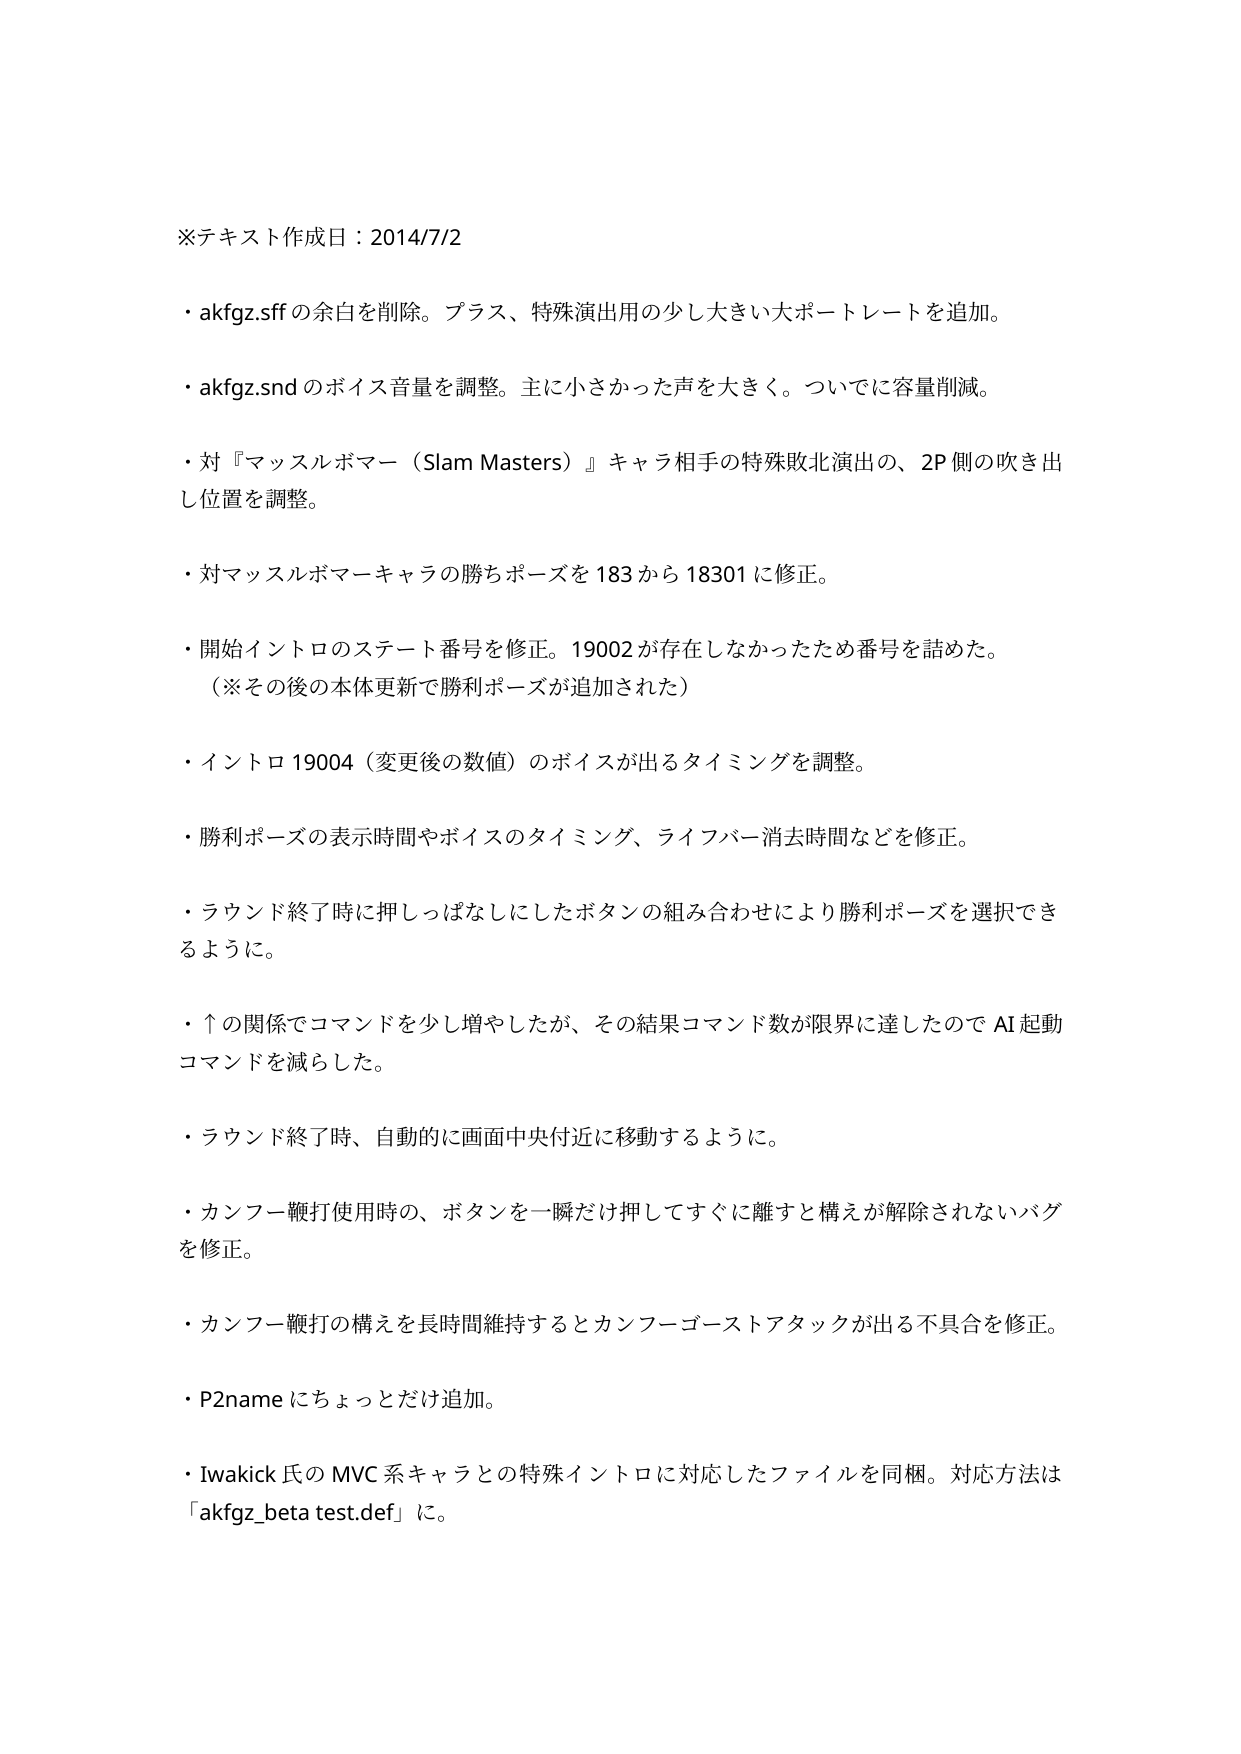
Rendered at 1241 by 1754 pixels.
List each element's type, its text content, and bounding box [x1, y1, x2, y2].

text ・勝利ポーズの表示時間やボイスのタイミング、ライフバー消去時間などを修正。 [177, 817, 1063, 854]
text ・P2nameにちょっとだけ追加。 [177, 1379, 1063, 1417]
text ・開始イントロのステート番号を修正。19002が存在しなかったため番号を詰めた。 [177, 629, 1063, 667]
text ・カンフー鞭打使用時の、ボタンを一瞬だけ押してすぐに離すと構えが解除されないバグを修正。 [177, 1192, 1063, 1267]
text ・↑の関係でコマンドを少し増やしたが、その結果コマンド数が限界に達したのでAI起動コマンドを減らした。 [177, 1004, 1063, 1079]
text ・対『マッスルボマー（Slam Masters）』キャラ相手の特殊敗北演出の、2P側の吹き出し位置を調整。 [177, 442, 1063, 517]
text （※その後の本体更新で勝利ポーズが追加された） [177, 667, 1063, 704]
text ・Iwakick氏のMVC系キャラとの特殊イントロに対応したファイルを同梱。対応方法は「akfgz_beta test.def」に。 [177, 1454, 1063, 1529]
text ・akfgz.sndのボイス音量を調整。主に小さかった声を大きく。ついでに容量削減。 [177, 367, 1063, 404]
text ・カンフー鞭打の構えを長時間維持するとカンフーゴーストアタックが出る不具合を修正。 [177, 1304, 1063, 1342]
text ・akfgz.sffの余白を削除。プラス、特殊演出用の少し大きい大ポートレートを追加。 [177, 292, 1063, 329]
text ・対マッスルボマーキャラの勝ちポーズを183から18301に修正。 [177, 554, 1063, 592]
text ・ラウンド終了時、自動的に画面中央付近に移動するように。 [177, 1117, 1063, 1154]
text ・ラウンド終了時に押しっぱなしにしたボタンの組み合わせにより勝利ポーズを選択できるように。 [177, 892, 1063, 967]
text ※テキスト作成日：2014/7/2 [177, 217, 1063, 254]
text ・イントロ19004（変更後の数値）のボイスが出るタイミングを調整。 [177, 742, 1063, 779]
